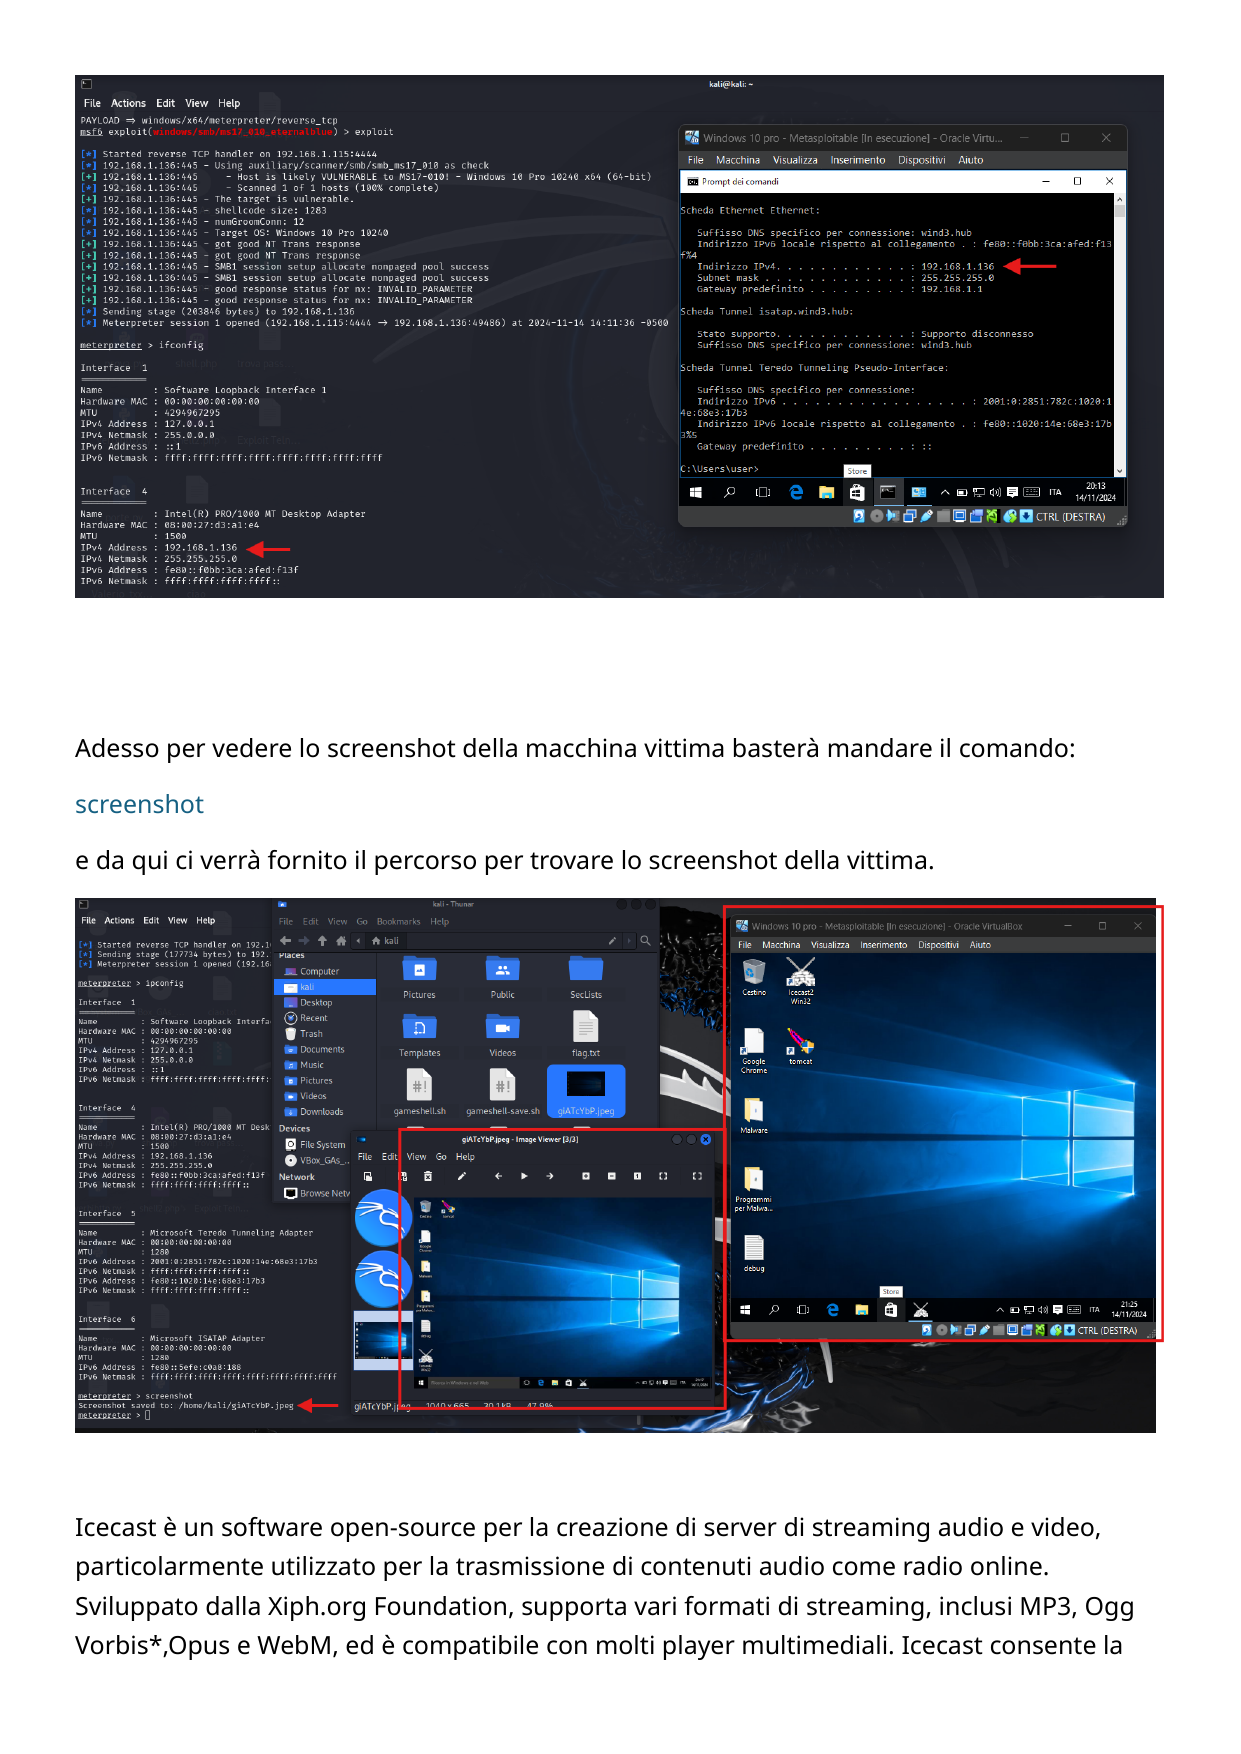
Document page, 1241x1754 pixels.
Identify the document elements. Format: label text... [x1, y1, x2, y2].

text Adesso per vedere lo screenshot della macchina vittima basterà mandare il comando: [75, 731, 1165, 765]
text e da qui ci verrà fornito il percorso per trovare lo screenshot della vittima. [75, 843, 1165, 877]
text screenshot [75, 787, 1165, 821]
picture [75, 898, 1164, 1433]
picture [75, 75, 1164, 598]
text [75, 1510, 1165, 1661]
